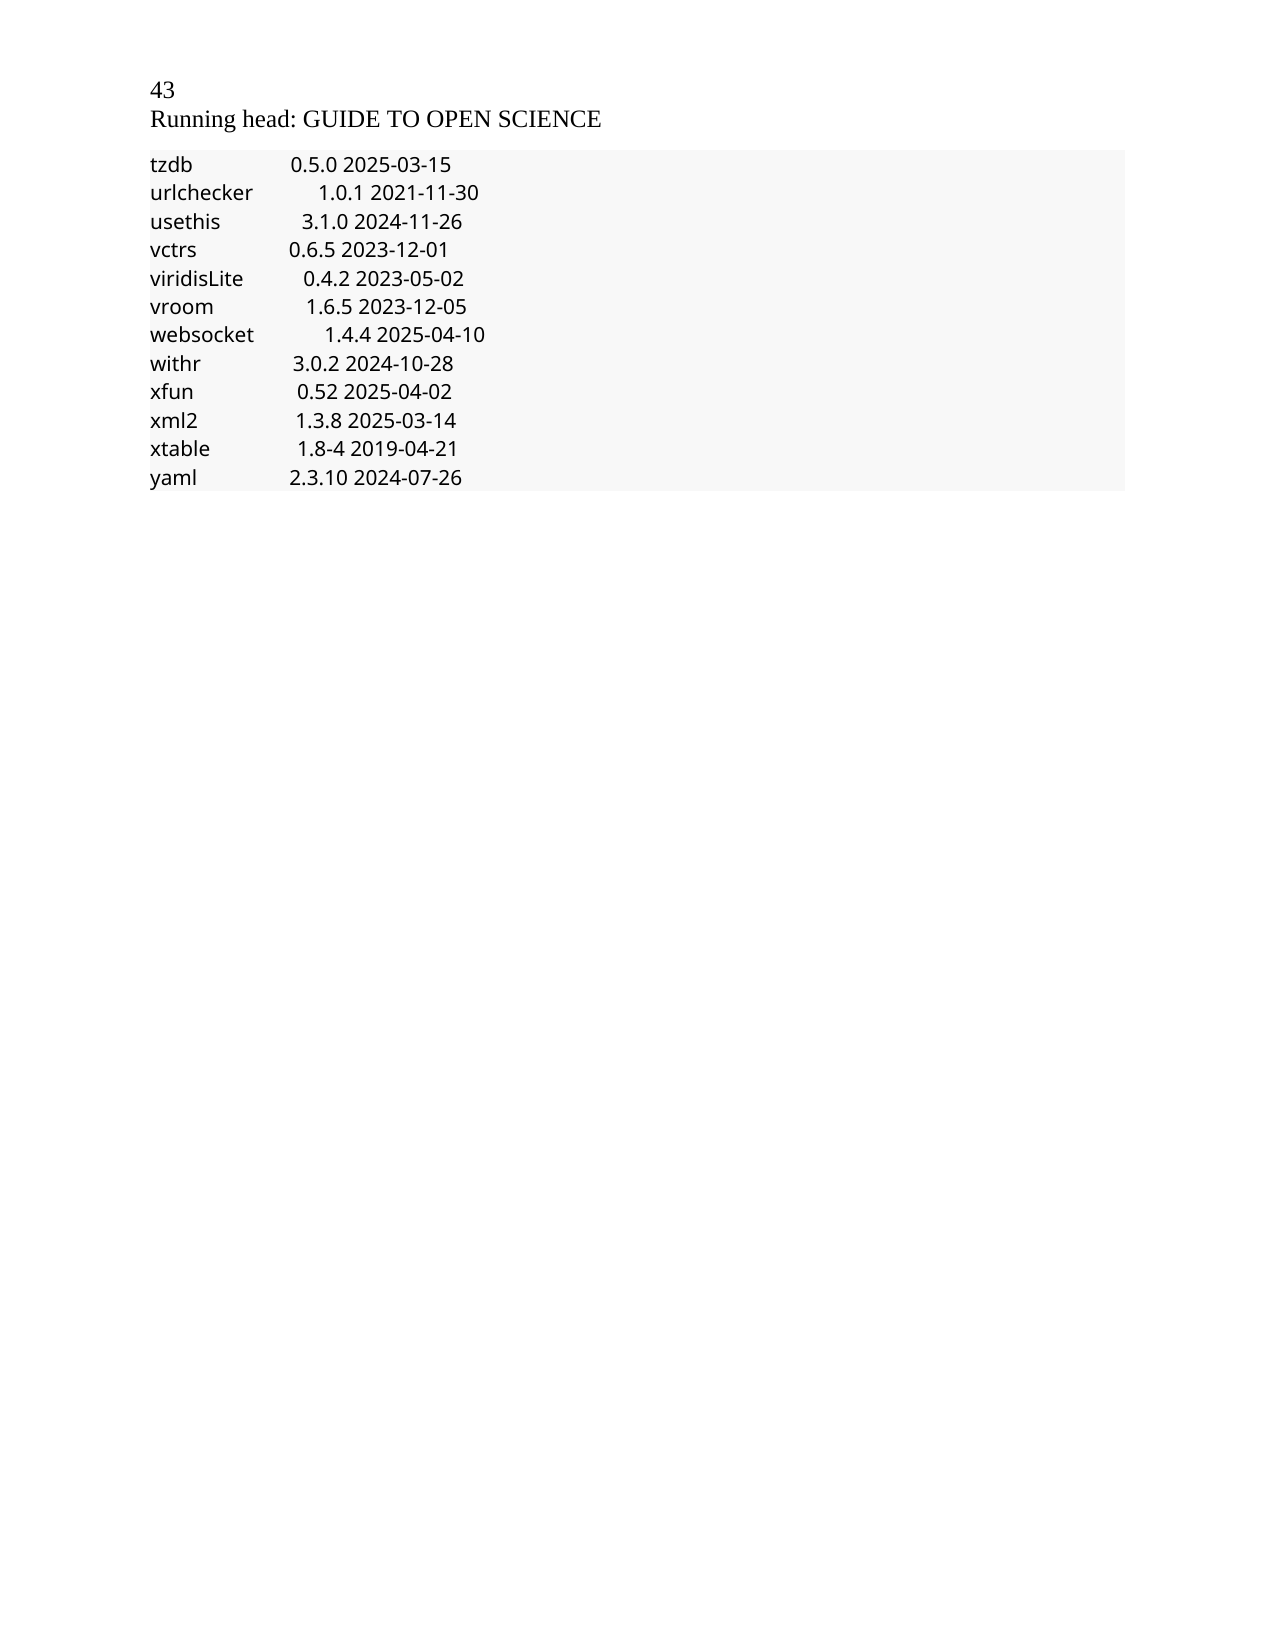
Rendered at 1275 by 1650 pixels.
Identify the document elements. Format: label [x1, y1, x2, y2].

text [150, 150, 1125, 491]
